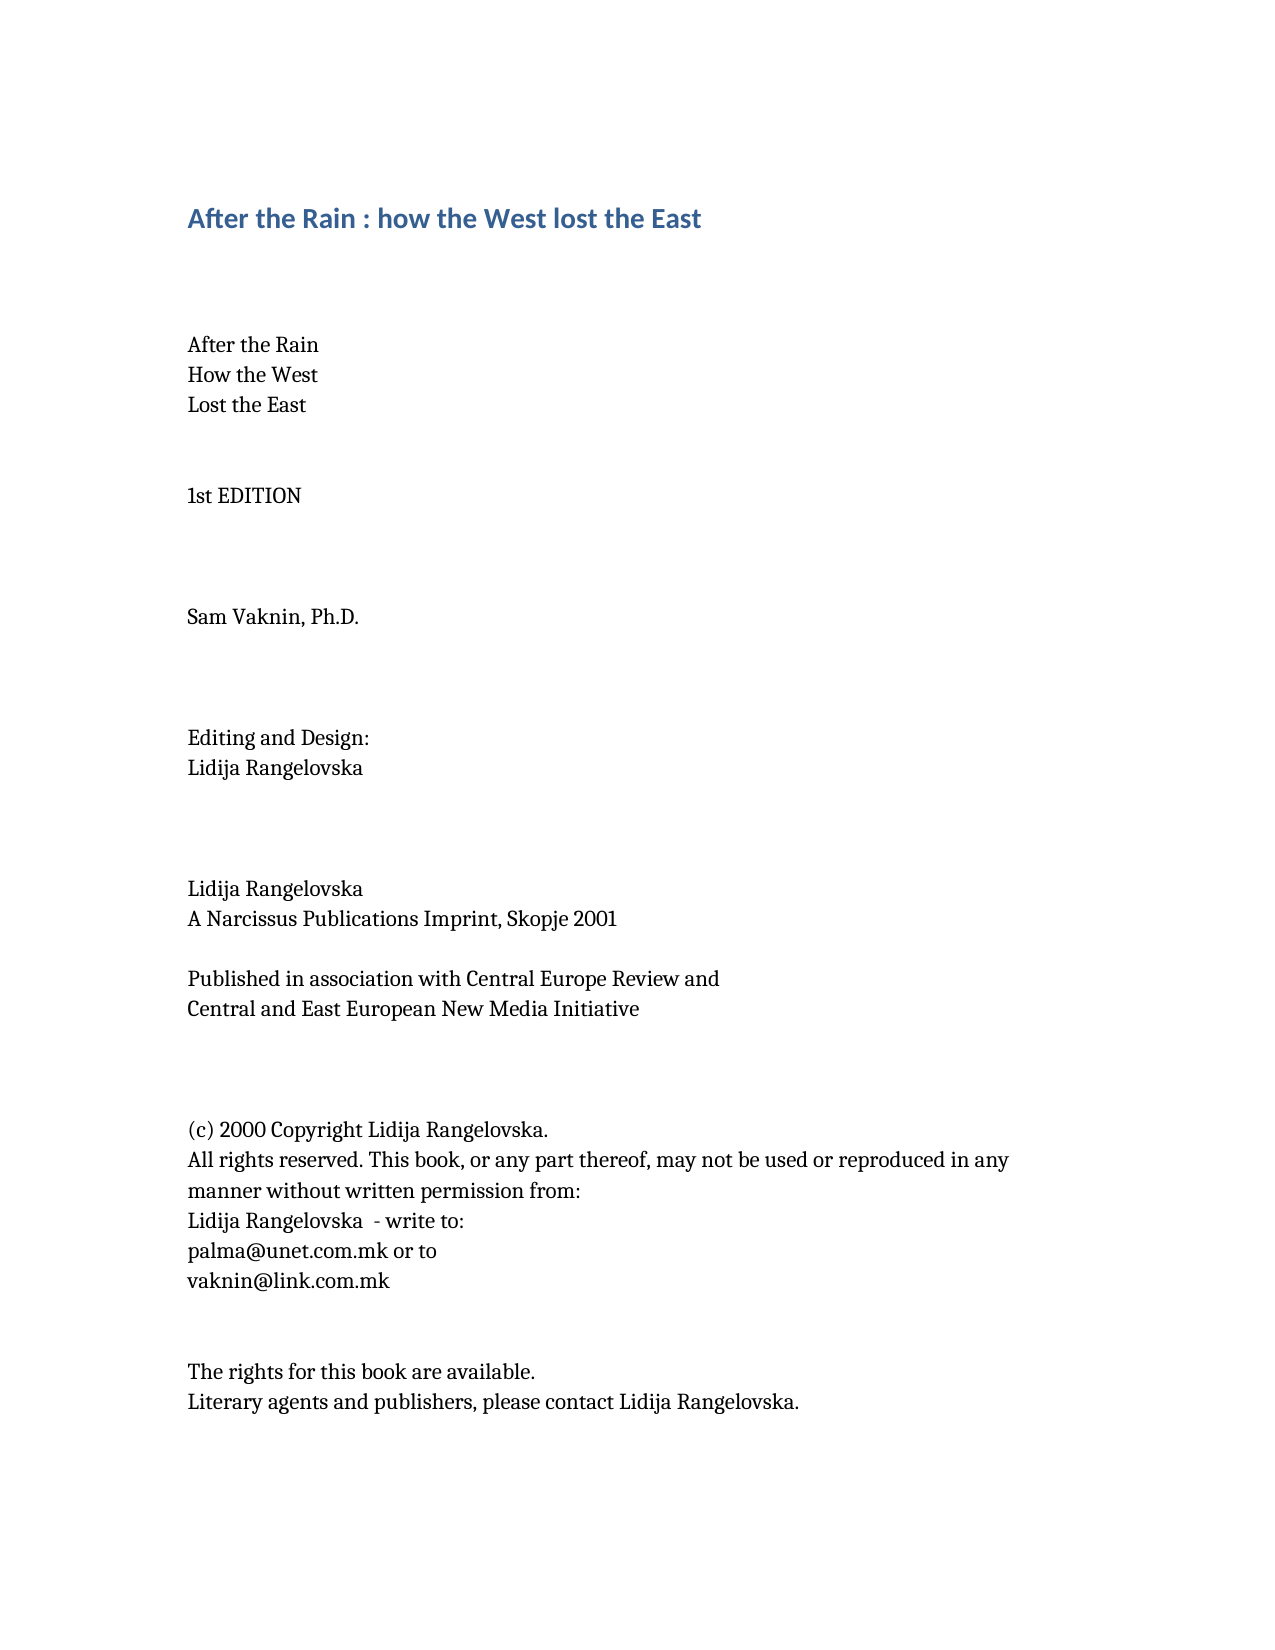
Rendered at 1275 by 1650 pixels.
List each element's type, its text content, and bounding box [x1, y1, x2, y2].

subtitle After the Rain : how the West lost the East [187, 200, 1087, 236]
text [187, 241, 1087, 1476]
